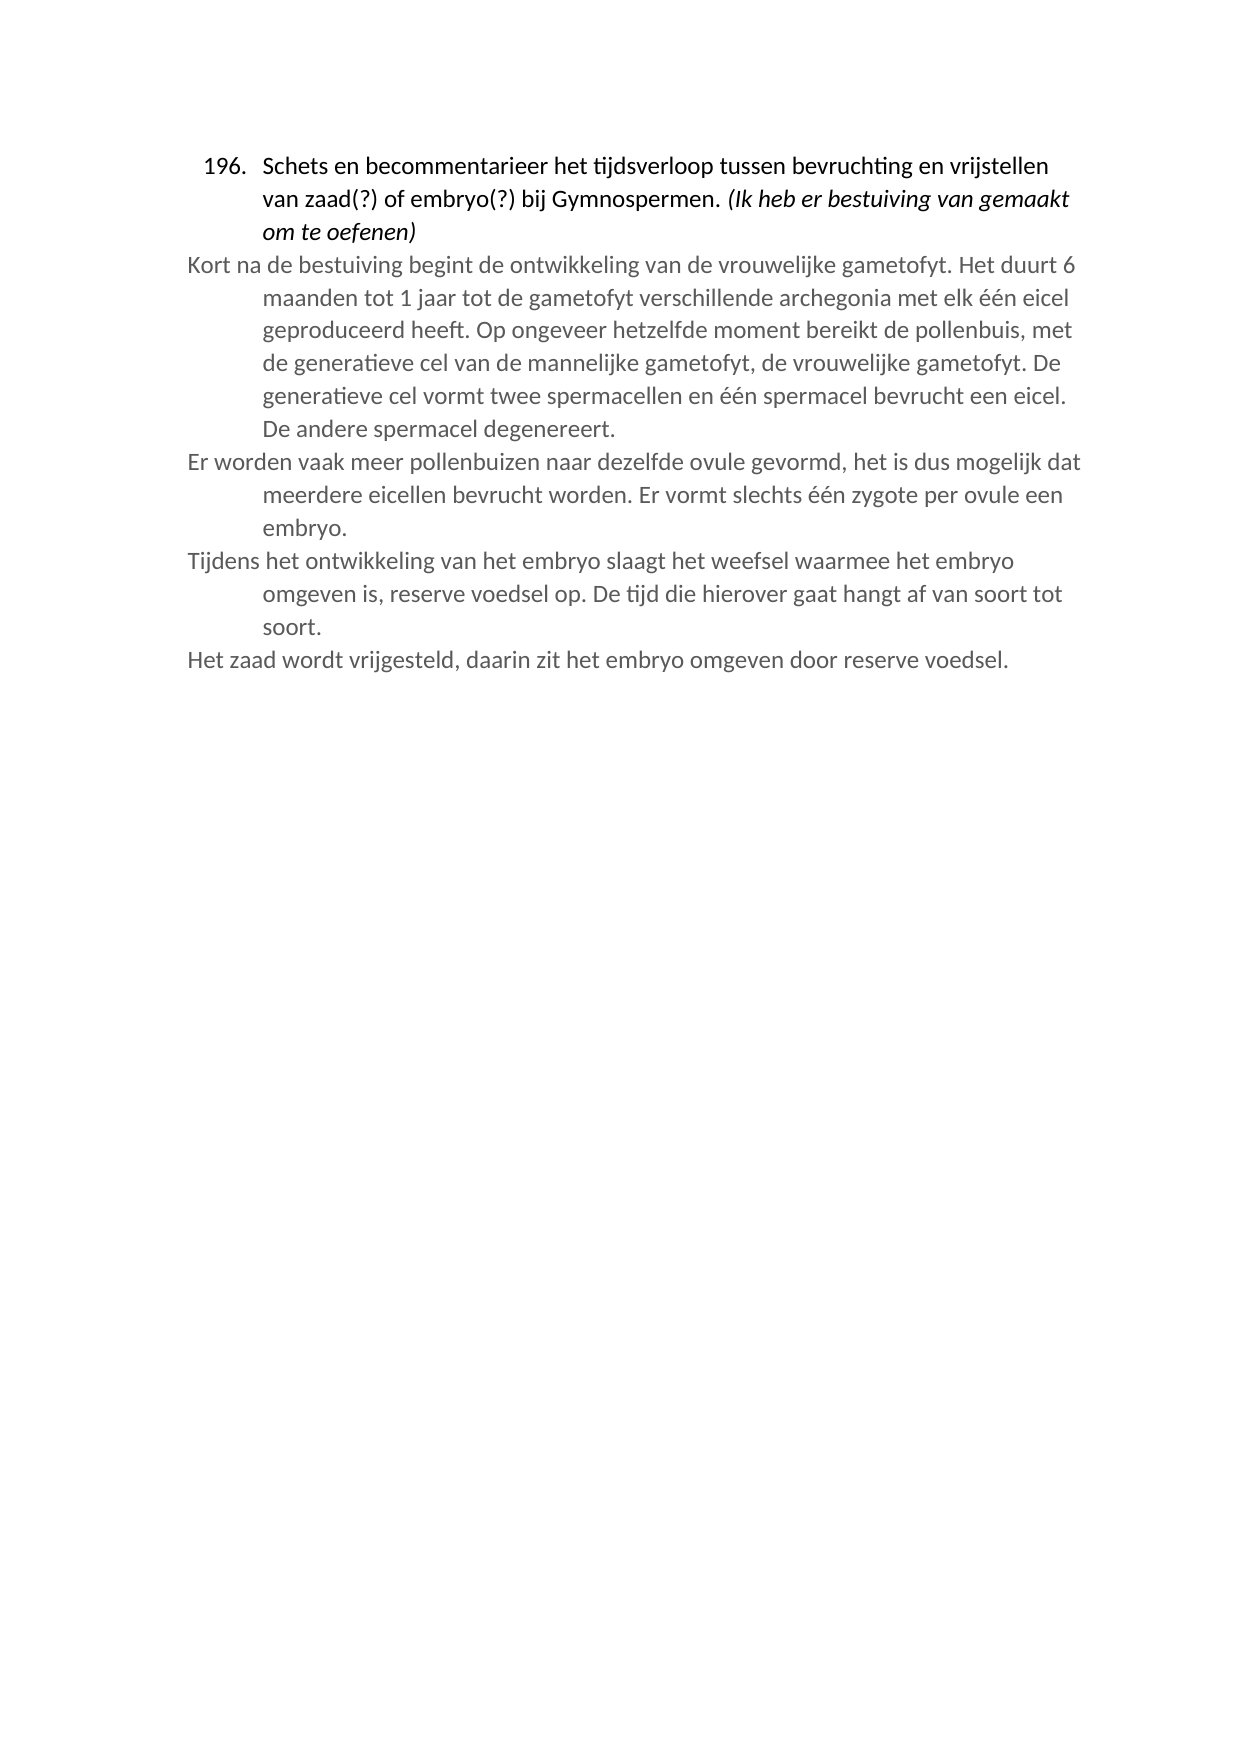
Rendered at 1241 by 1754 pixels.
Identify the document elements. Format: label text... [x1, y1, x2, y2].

text Kort na de bestuiving begint de ontwikkeling van de vrouwelijke gametofyt. Het duurt 6 maanden tot 1 jaar tot de gametofyt verschillende archegonia met elk één eicel geproduceerd heeft. Op ongeveer hetzelfde moment bereikt de pollenbuis, met de generatieve cel van de mannelijke gametofyt, de vrouwelijke gametofyt. De generatieve cel vormt twee spermacellen en één spermacel bevrucht een eicel. De andere spermacel degenereert. [187, 249, 1090, 444]
list Schets en becommentarieer het tijdsverloop tussen bevruchting en vrijstellen van zaad(?) of embryo(?) bij Gymnospermen. (Ik heb er bestuiving van gemaakt om te oefenen) [225, 150, 1090, 246]
text Het zaad wordt vrijgesteld, daarin zit het embryo omgeven door reserve voedsel. [187, 644, 1090, 674]
text Tijdens het ontwikkeling van het embryo slaagt het weefsel waarmee het embryo omgeven is, reserve voedsel op. De tijd die hierover gaat hangt af van soort tot soort. [187, 545, 1090, 641]
text Er worden vaak meer pollenbuizen naar dezelfde ovule gevormd, het is dus mogelijk dat meerdere eicellen bevrucht worden. Er vormt slechts één zygote per ovule een embryo. [187, 446, 1090, 543]
